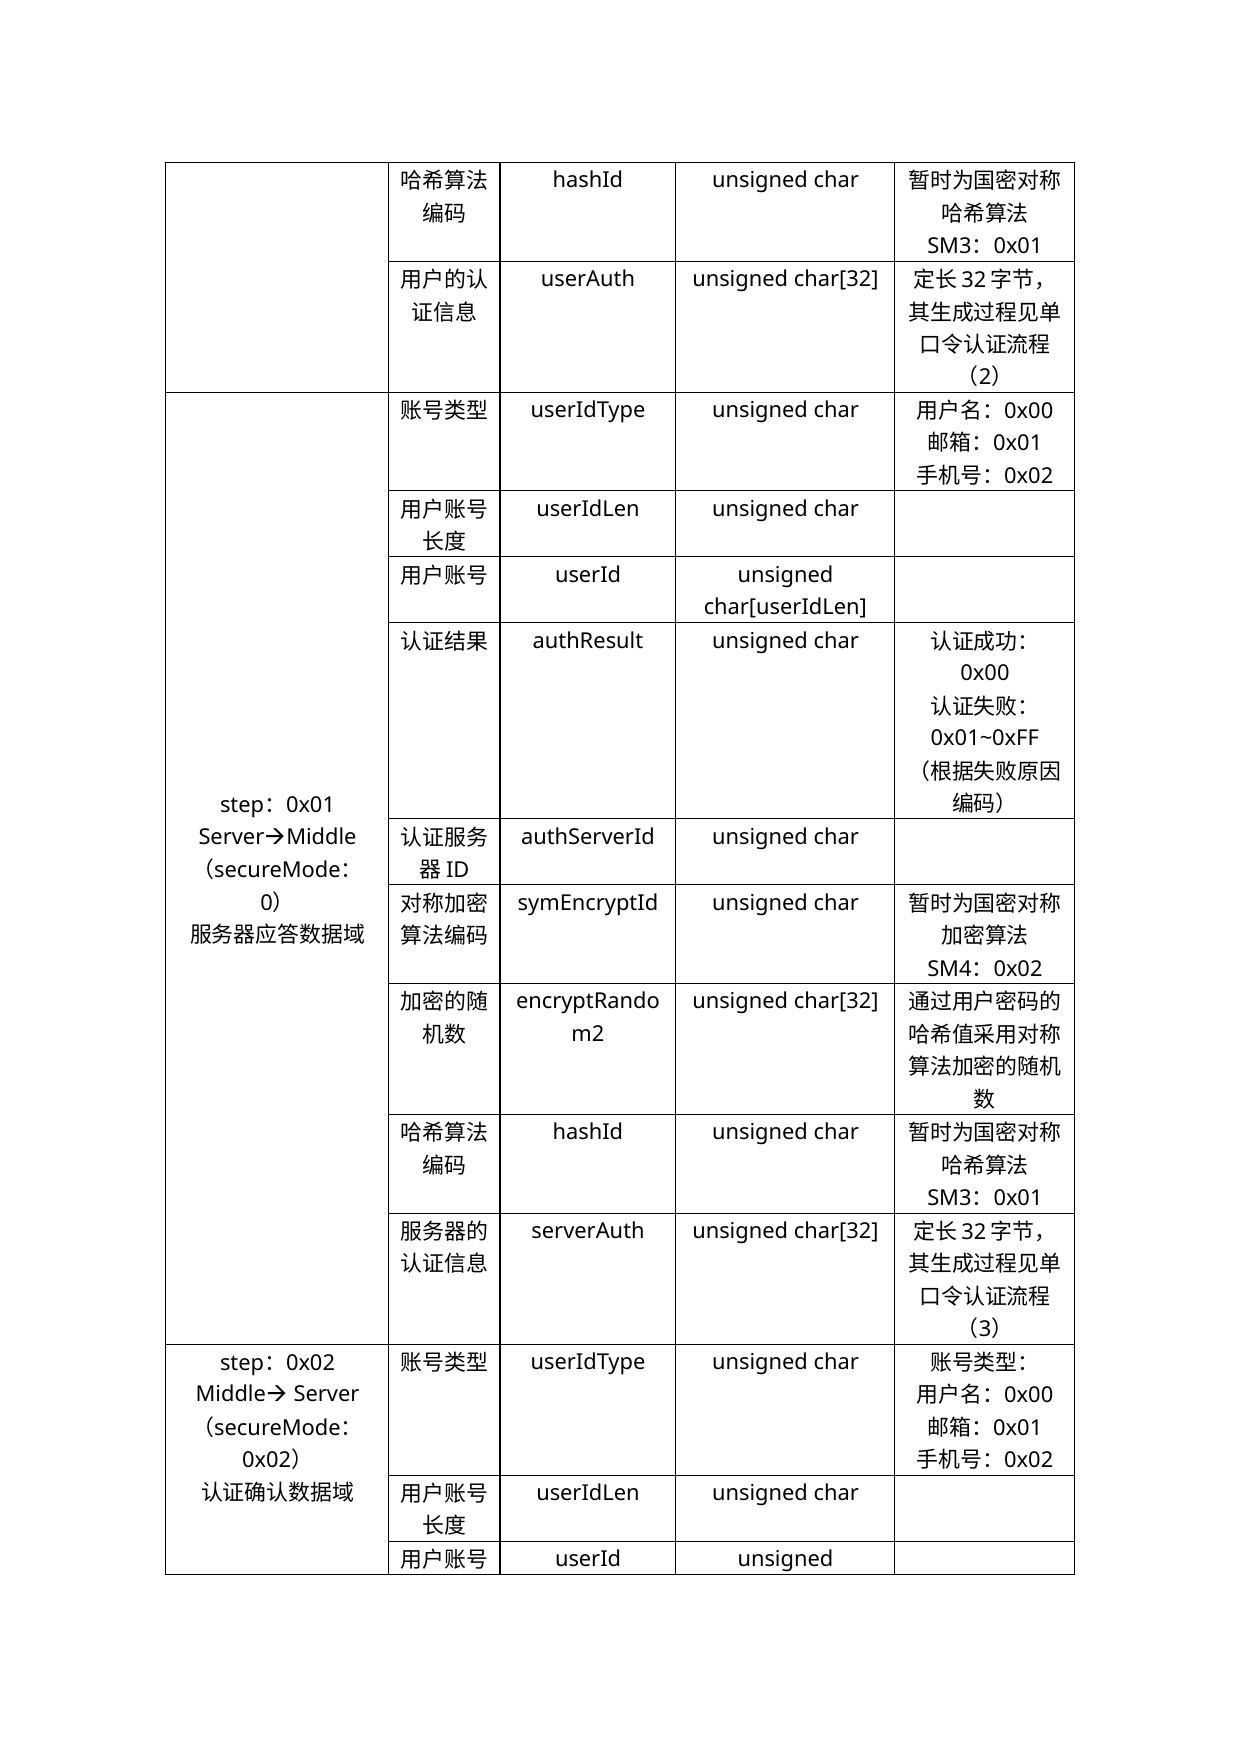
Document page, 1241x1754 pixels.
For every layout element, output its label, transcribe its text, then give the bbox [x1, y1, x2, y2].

table_cell unsigned char [676, 163, 894, 261]
table_cell [895, 491, 1074, 556]
table_cell unsigned char [676, 491, 894, 556]
table_cell unsigned char[32] [676, 984, 894, 1114]
table_cell [895, 557, 1074, 622]
table_cell [895, 1476, 1074, 1541]
table_cell serverAuth [501, 1214, 675, 1343]
table_cell 用户名：0x00 邮箱：0x01 手机号：0x02 [895, 393, 1074, 490]
table_cell 暂时为国密对称哈希算法SM3：0x01 [895, 163, 1074, 261]
table_cell unsigned char [676, 1115, 894, 1212]
table_cell 用户账号 [389, 557, 499, 622]
table_cell unsigned char [676, 393, 894, 490]
table_cell 服务器的认证信息 [389, 1214, 499, 1343]
table_cell step：0x01 ServerMiddle （secureMode：0） 服务器应答数据域 [166, 393, 388, 1343]
table_cell step：0x02 Middle Server （secureMode：0x02） 认证确认数据域 [166, 1345, 388, 1574]
table_cell 账号类型 [389, 1345, 499, 1474]
table_cell userId [501, 557, 675, 622]
table_cell unsigned char[32] [676, 262, 894, 392]
table_cell 定长32字节，其生成过程见单口令认证流程（3） [895, 1214, 1074, 1343]
table_cell 暂时为国密对称哈希算法SM3：0x01 [895, 1115, 1074, 1212]
table_cell 哈希算法编码 [389, 1115, 499, 1212]
table_cell 认证成功：0x00 认证失败：0x01~0xFF （根据失败原因编码） [895, 623, 1074, 818]
table_cell 暂时为国密对称加密算法SM4：0x02 [895, 885, 1074, 983]
table_cell authServerId [501, 819, 675, 884]
table_cell 认证结果 [389, 623, 499, 818]
table_cell unsigned char [676, 1476, 894, 1541]
table_cell 哈希算法编码 [389, 163, 499, 261]
table_cell 认证服务器ID [389, 819, 499, 884]
table_cell unsigned char[32] [676, 1214, 894, 1343]
table_cell userIdLen [501, 1476, 675, 1541]
table_cell 用户账号 [389, 1542, 499, 1574]
table_cell userId [501, 1542, 675, 1574]
table_cell [895, 1542, 1074, 1574]
table_cell 账号类型： 用户名：0x00 邮箱：0x01 手机号：0x02 [895, 1345, 1074, 1474]
table_cell 用户账号长度 [389, 1476, 499, 1541]
table_cell unsigned char [676, 885, 894, 983]
table_cell 通过用户密码的哈希值采用对称算法加密的随机数 [895, 984, 1074, 1114]
table_cell 用户的认证信息 [389, 262, 499, 392]
table_cell encryptRandom2 [501, 984, 675, 1114]
table_cell userIdType [501, 393, 675, 490]
table_cell userIdType [501, 1345, 675, 1474]
table_cell [895, 819, 1074, 884]
table_cell unsigned char [676, 623, 894, 818]
table_cell 用户账号长度 [389, 491, 499, 556]
table_cell 定长32字节，其生成过程见单口令认证流程（2） [895, 262, 1074, 392]
table_cell unsigned char [676, 1345, 894, 1474]
table_cell unsigned char[userIdLen] [676, 557, 894, 622]
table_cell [676, 1542, 894, 1574]
table_cell userIdLen [501, 491, 675, 556]
table_cell 对称加密算法编码 [389, 885, 499, 983]
table_cell hashId [501, 163, 675, 261]
table_cell hashId [501, 1115, 675, 1212]
table_cell unsigned char [676, 819, 894, 884]
table_cell 账号类型 [389, 393, 499, 490]
table_cell 加密的随机数 [389, 984, 499, 1114]
table_cell userAuth [501, 262, 675, 392]
table_cell authResult [501, 623, 675, 818]
table_cell symEncryptId [501, 885, 675, 983]
